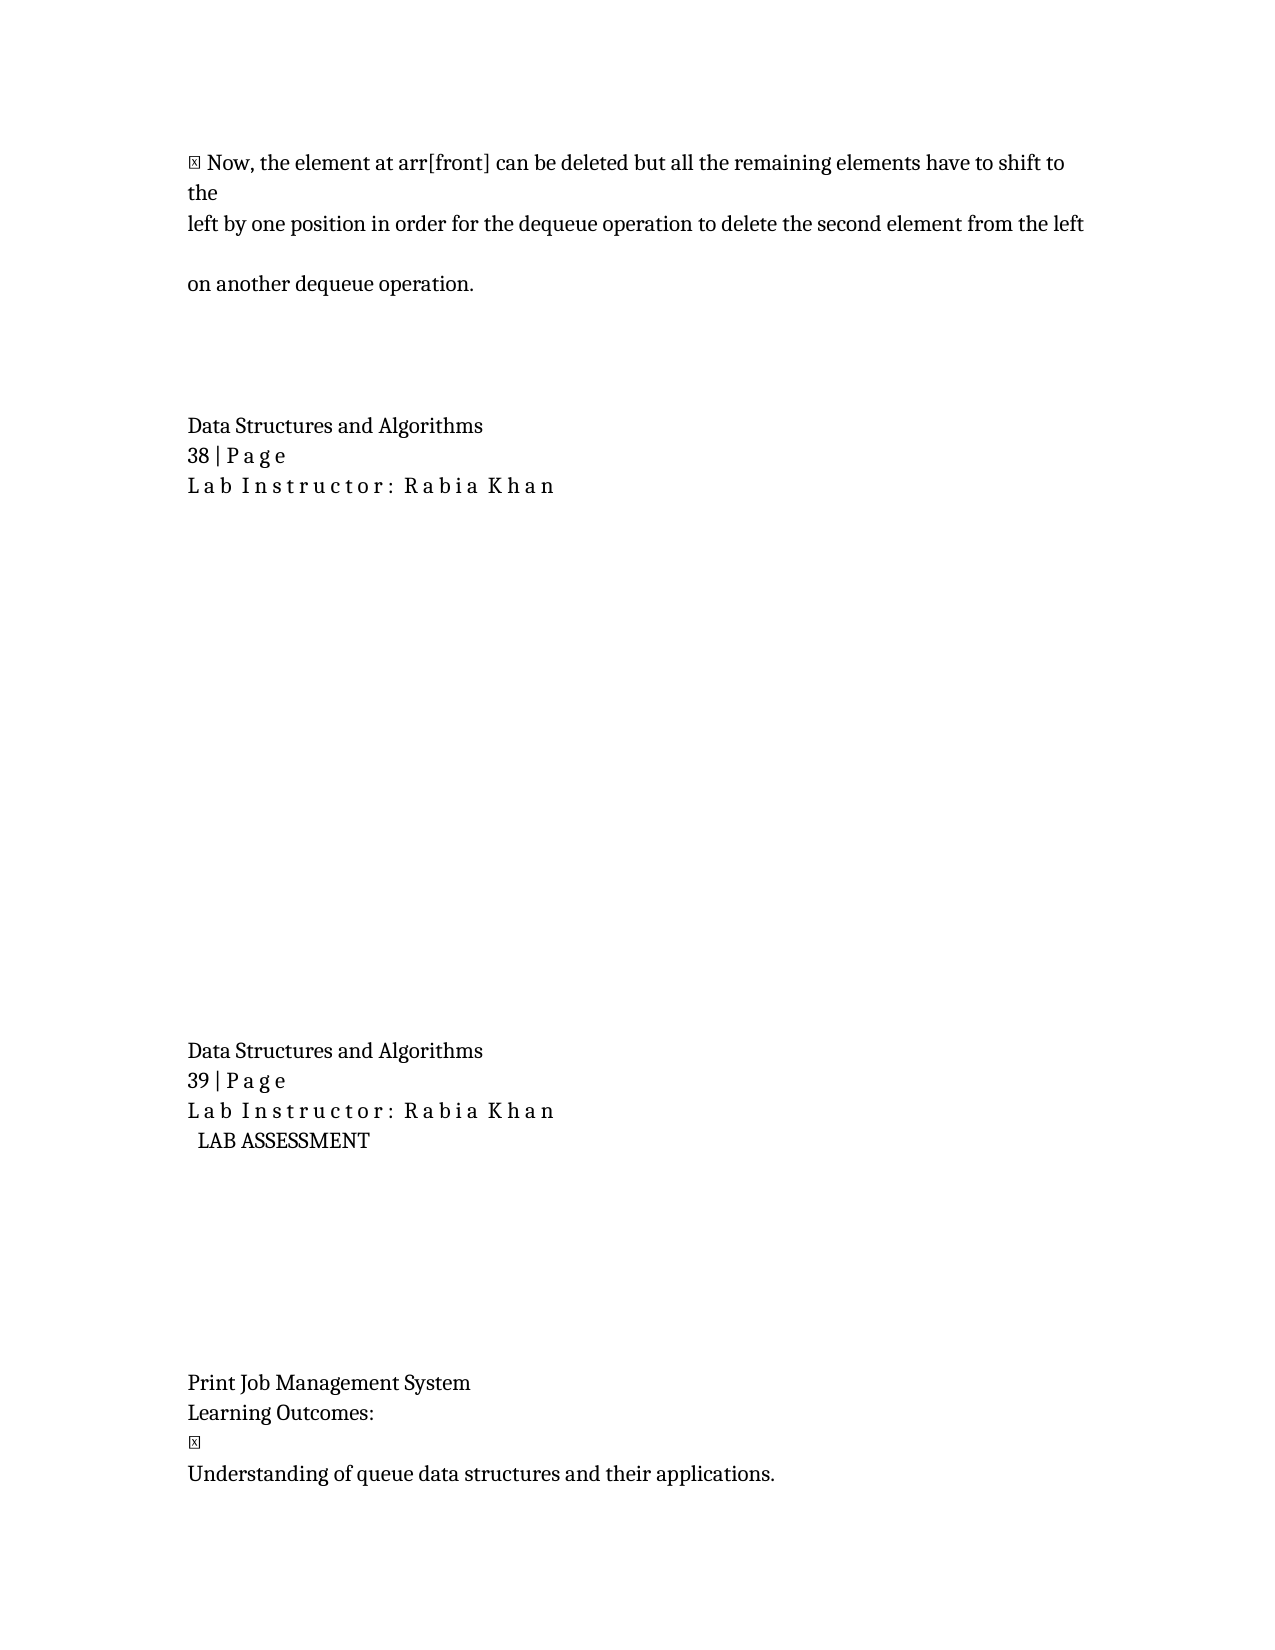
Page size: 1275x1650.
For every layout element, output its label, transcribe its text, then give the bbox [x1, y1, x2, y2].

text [187, 150, 1087, 388]
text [187, 1037, 1087, 1487]
text Data Structures and Algorithms 38 | P a g e L a b I n s t r u c t o r : R a b i a K h a n [187, 412, 1087, 1013]
